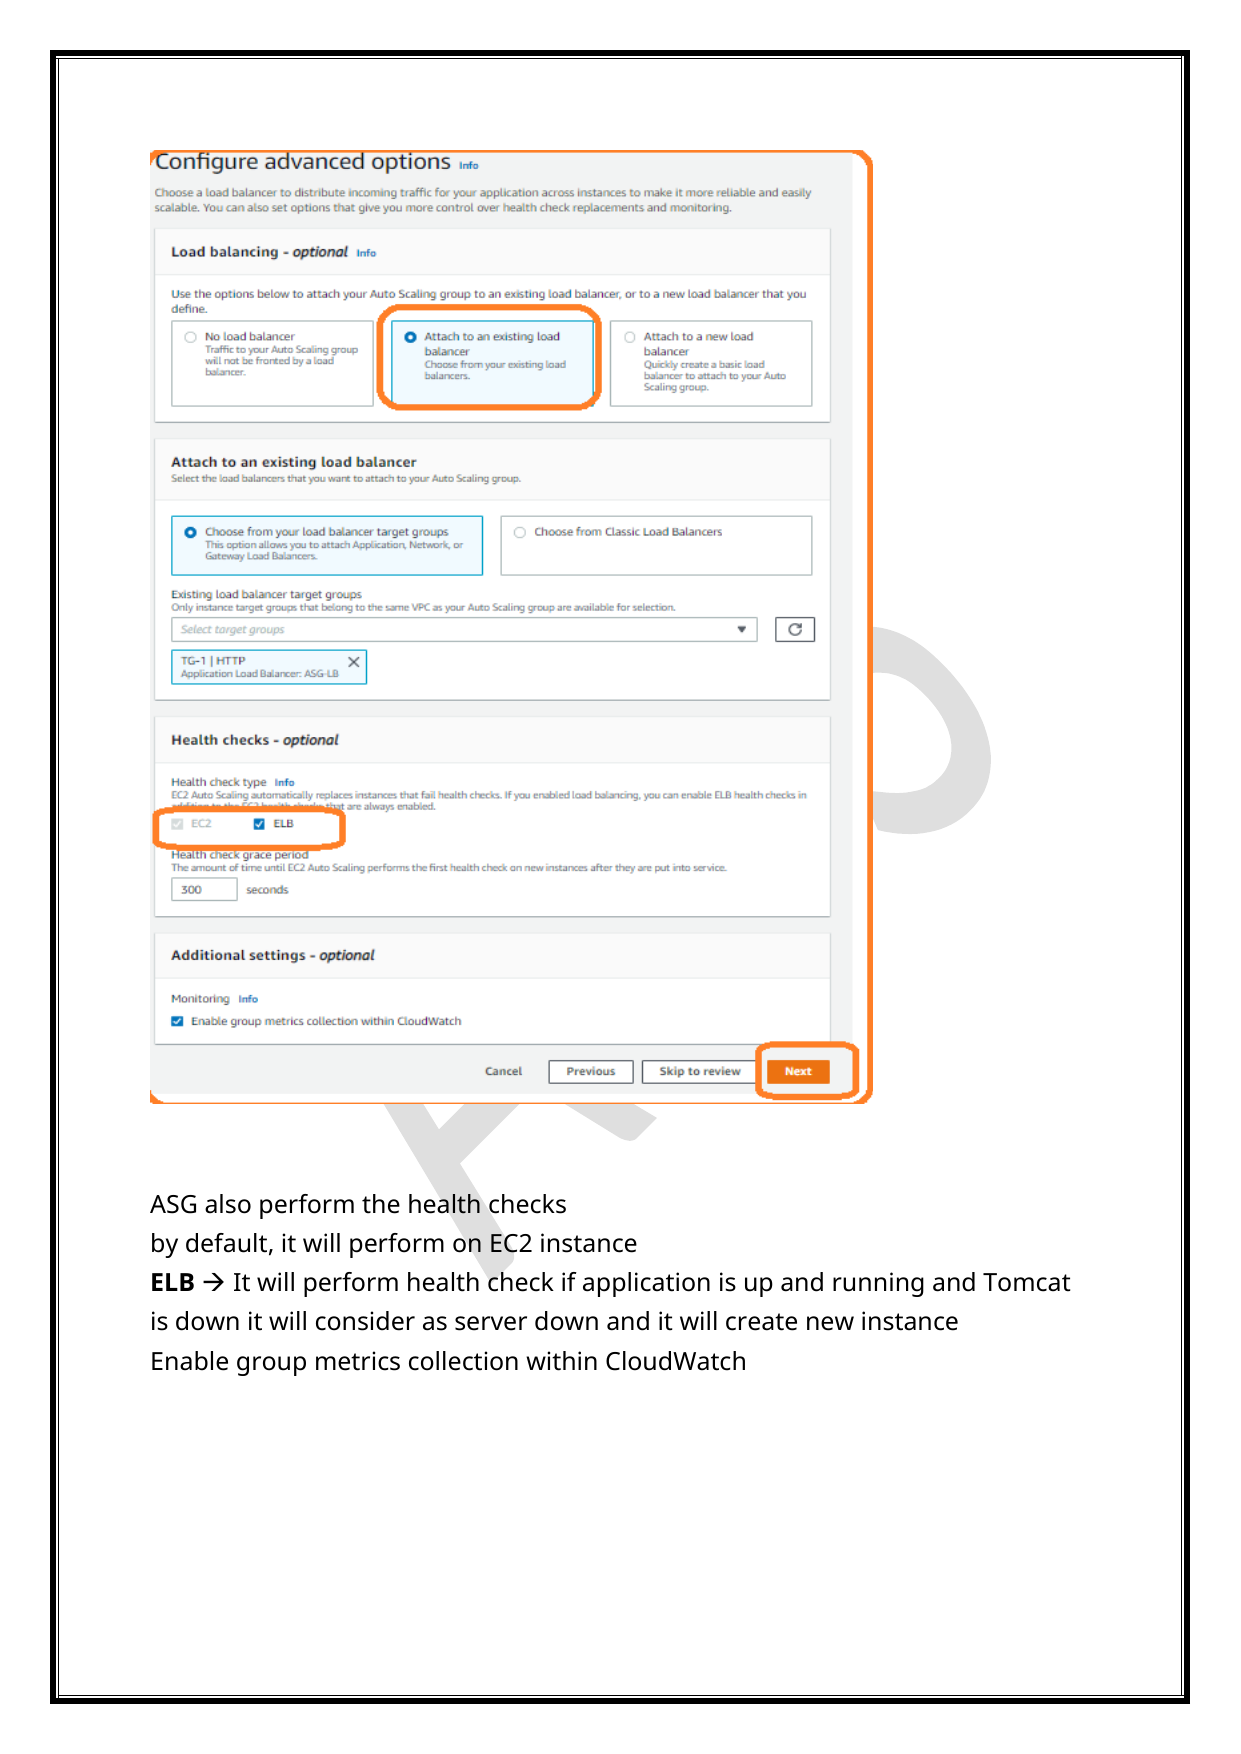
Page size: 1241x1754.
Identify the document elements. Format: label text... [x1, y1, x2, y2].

text by default, it will perform on EC2 instance [150, 1226, 1090, 1260]
text ELB It will perform health check if application is up and running and Tomcat is down it will consider as server down and it will create new instance [150, 1265, 1090, 1338]
text Enable group metrics collection within CloudWatch [150, 1343, 1090, 1377]
text ASG also perform the health checks [150, 1186, 1090, 1221]
picture [150, 150, 873, 1104]
